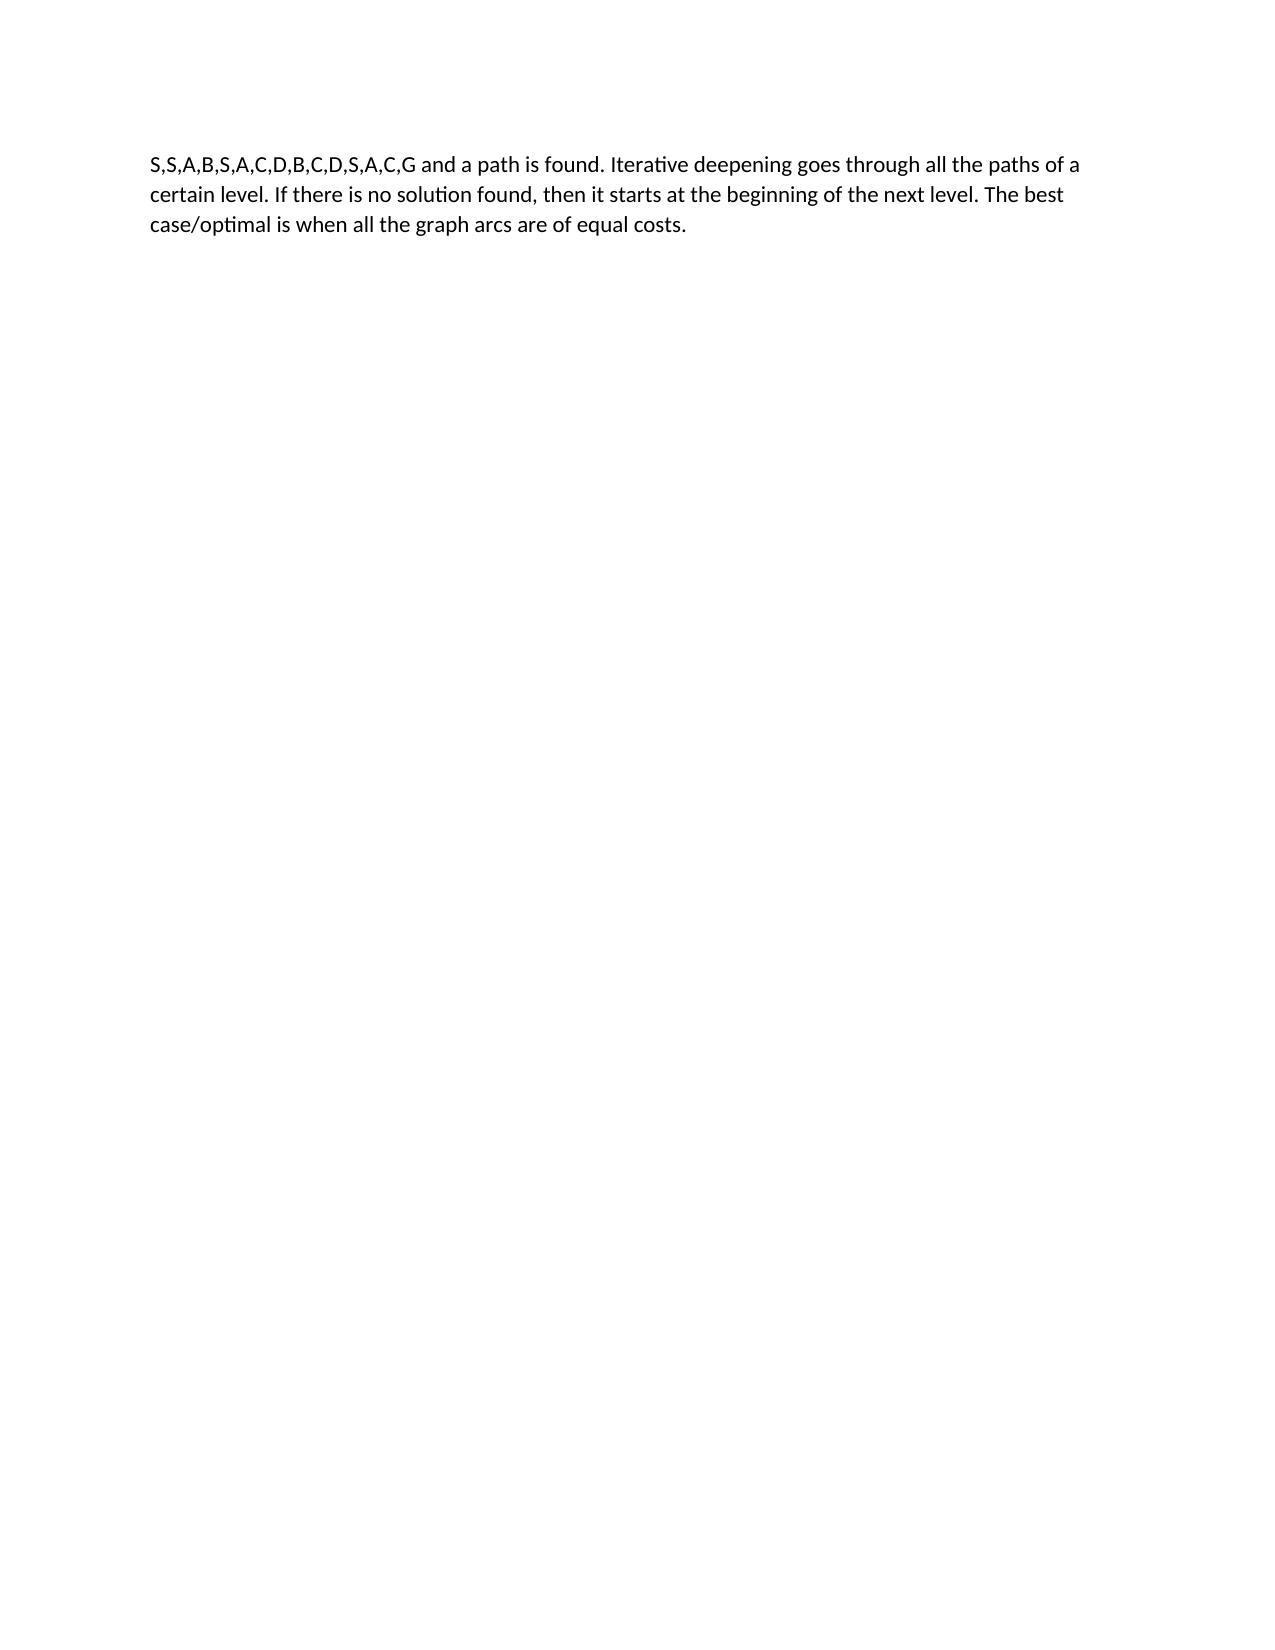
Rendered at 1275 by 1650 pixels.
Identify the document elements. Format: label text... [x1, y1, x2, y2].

text S,S,A,B,S,A,C,D,B,C,D,S,A,C,G and a path is found. Iterative deepening goes through all the paths of a certain level. If there is no solution found, then it starts at the beginning of the next level. The best case/optimal is when all the graph arcs are of equal costs. [150, 150, 1125, 238]
